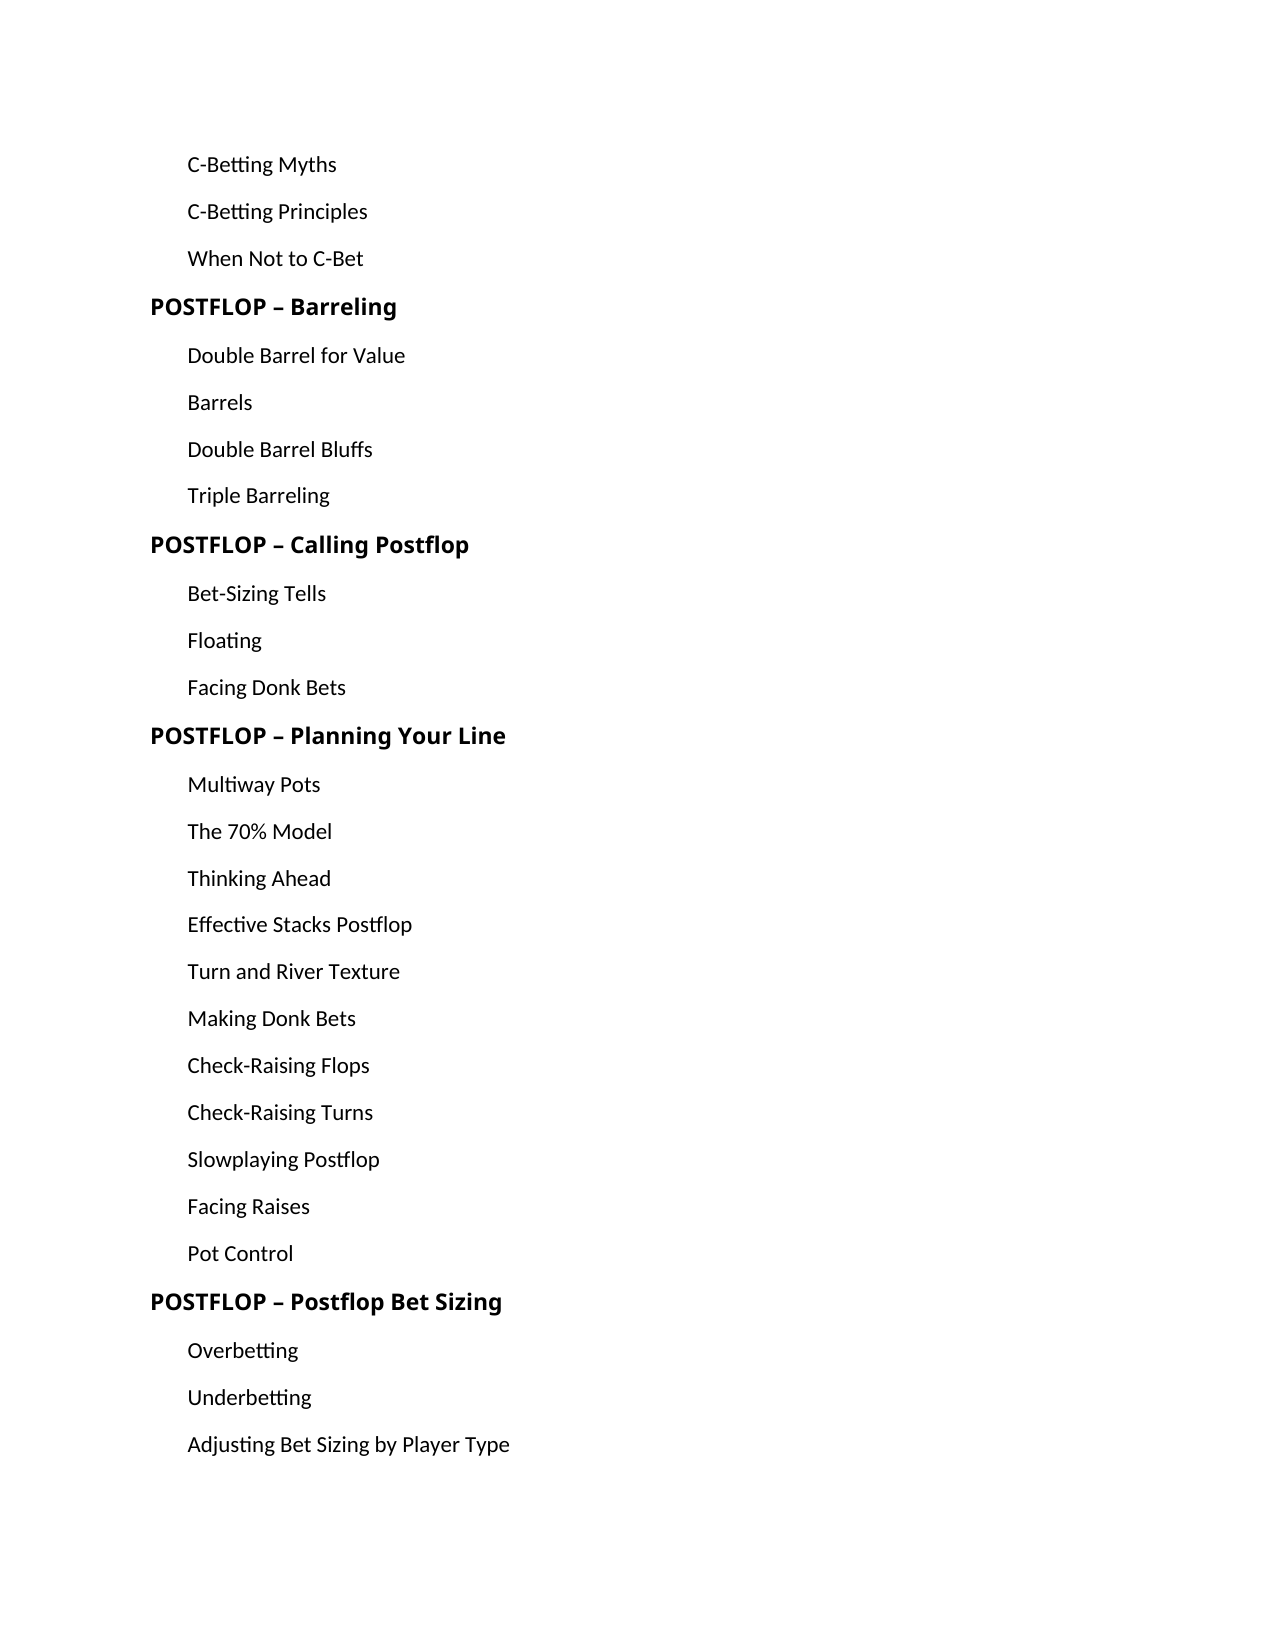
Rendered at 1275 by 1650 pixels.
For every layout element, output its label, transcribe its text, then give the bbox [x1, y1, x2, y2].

text Double Barrel for Value [187, 341, 1125, 369]
text POSTFLOP – Postflop Bet Sizing [150, 1286, 1125, 1317]
text Making Donk Bets [187, 1004, 1125, 1032]
text Double Barrel Bluffs [187, 435, 1125, 463]
text Slowplaying Postflop [187, 1145, 1125, 1173]
text Check-Raising Flops [187, 1051, 1125, 1079]
text Bet-Sizing Tells [187, 579, 1125, 607]
text C-Betting Principles [187, 197, 1125, 225]
text Adjusting Bet Sizing by Player Type [187, 1430, 1125, 1458]
text Facing Raises [187, 1192, 1125, 1220]
text Facing Donk Bets [187, 673, 1125, 701]
text Floating [187, 626, 1125, 654]
text Triple Barreling [187, 482, 1125, 510]
text The 70% Model [187, 817, 1125, 845]
text Barrels [187, 388, 1125, 416]
text Overbetting [187, 1336, 1125, 1364]
text POSTFLOP – Planning Your Line [150, 719, 1125, 751]
text Pot Control [187, 1239, 1125, 1267]
text C-Betting Myths [187, 150, 1125, 178]
text Multiway Pots [187, 770, 1125, 798]
text When Not to C-Bet [187, 244, 1125, 272]
text POSTFLOP – Calling Postflop [150, 528, 1125, 560]
text POSTFLOP – Barreling [150, 291, 1125, 322]
text Check-Raising Turns [187, 1098, 1125, 1126]
text Turn and River Texture [187, 957, 1125, 986]
text Thinking Ahead [187, 864, 1125, 892]
text Effective Stacks Postflop [187, 911, 1125, 939]
text Underbetting [187, 1383, 1125, 1411]
